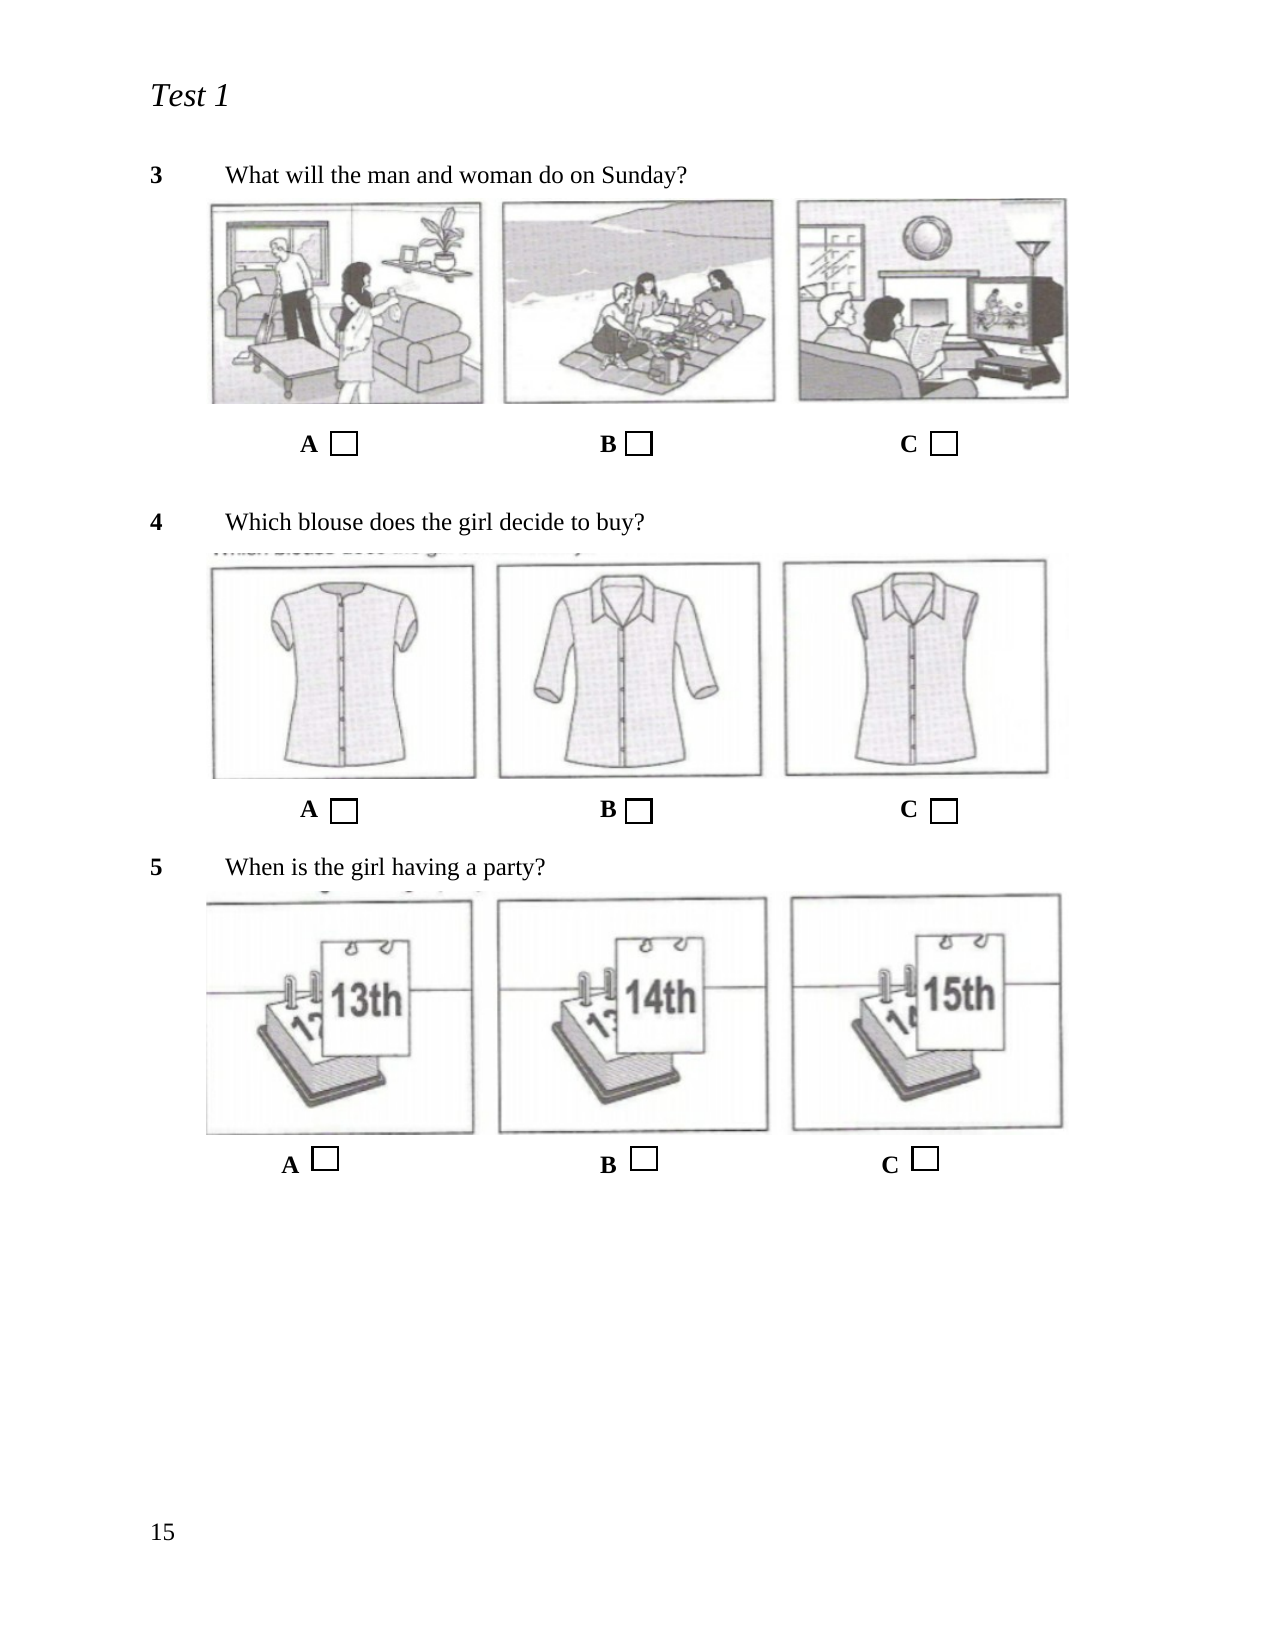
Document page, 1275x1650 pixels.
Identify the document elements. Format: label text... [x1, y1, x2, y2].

list Which blouse does the girl decide to buy? [150, 507, 1125, 535]
picture [206, 553, 1069, 779]
text A B C [150, 1150, 1125, 1178]
text A B C [150, 429, 1125, 458]
picture [206, 198, 1069, 404]
list A B C [150, 794, 1125, 823]
list What will the man and woman do on Sunday? [150, 160, 1125, 188]
list When is the girl having a party? [150, 852, 1125, 880]
picture [206, 891, 1069, 1135]
